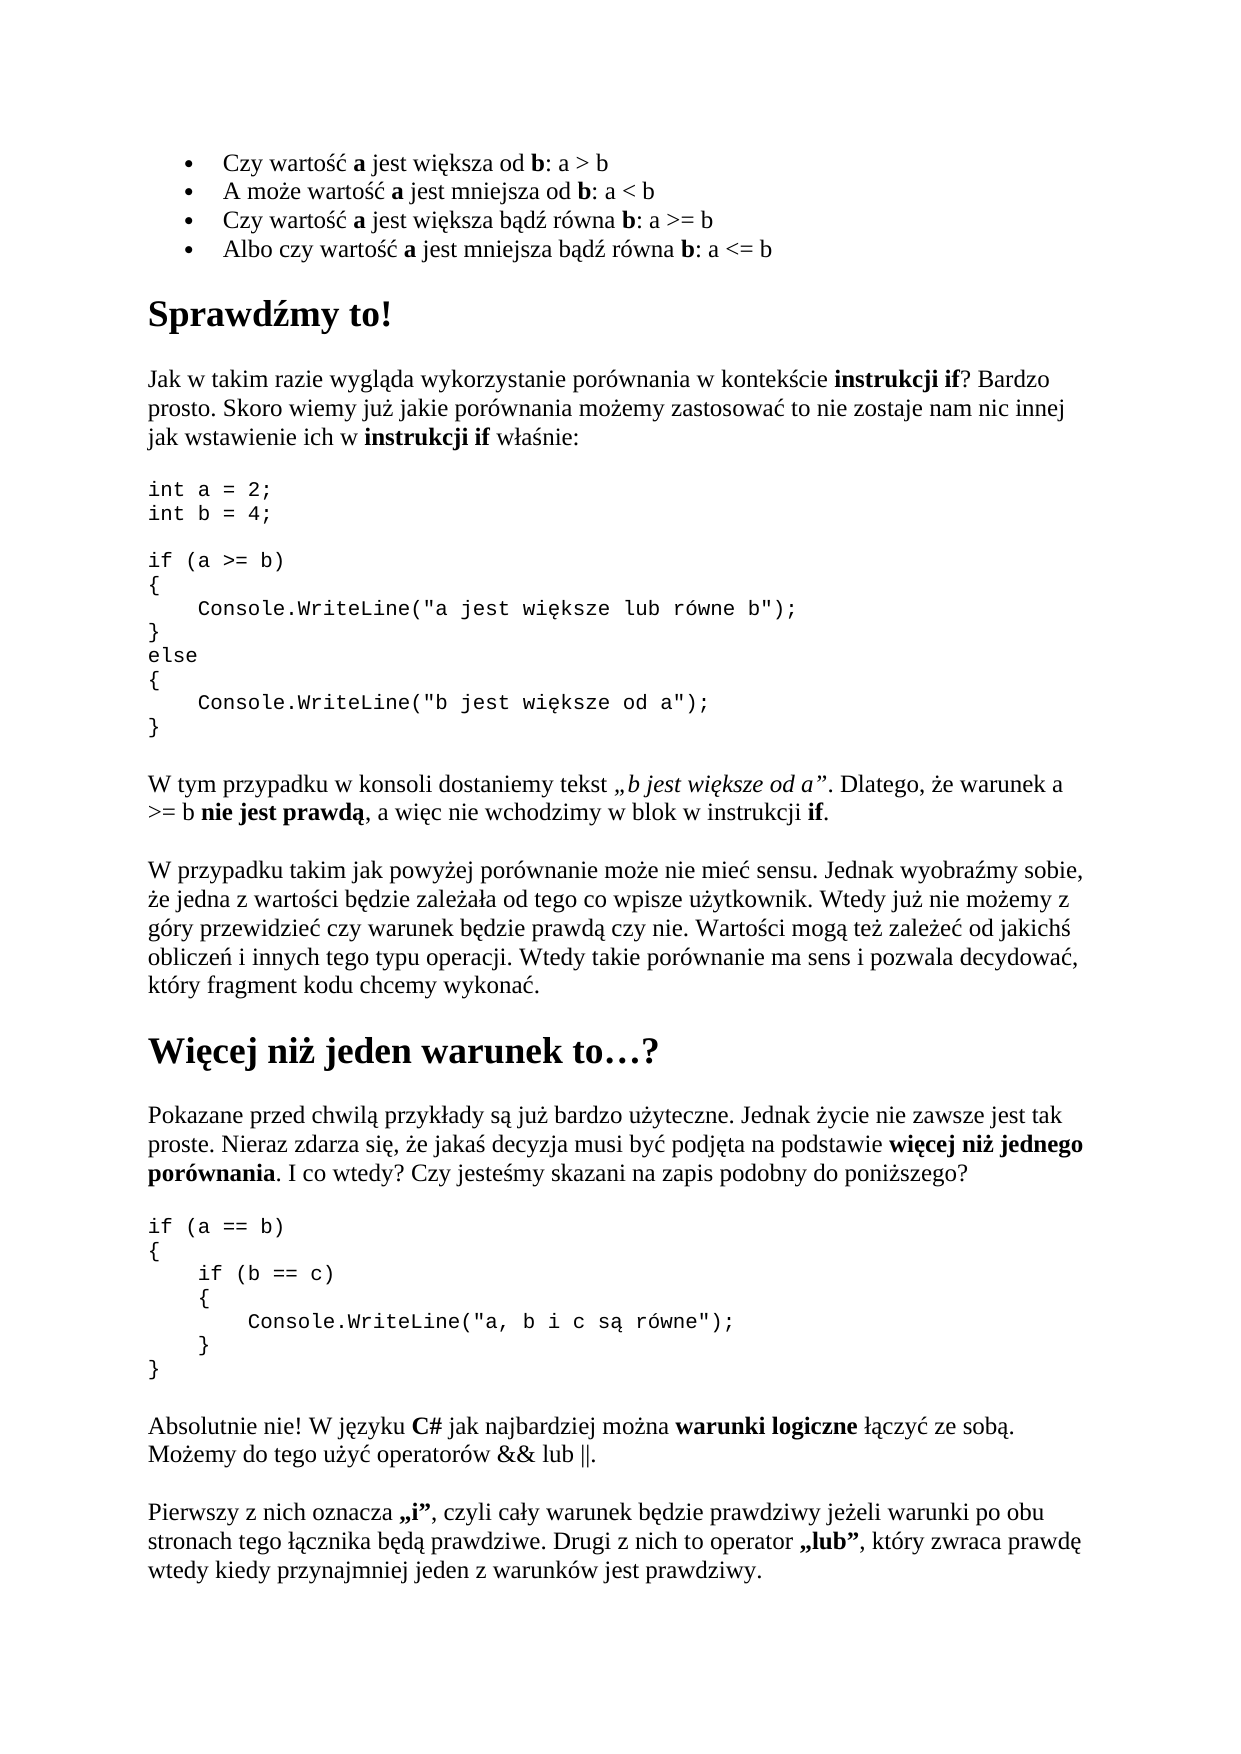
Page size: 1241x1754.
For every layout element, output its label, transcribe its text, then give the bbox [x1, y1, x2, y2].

text Console.WriteLine("a jest większe lub równe b"); [148, 598, 1093, 621]
text W przypadku takim jak powyżej porównanie może nie mieć sensu. Jednak wyobraźmy sobie, że jedna z wartości będzie zależała od tego co wpisze użytkownik. Wtedy już nie możemy z góry przewidzieć czy warunek będzie prawdą czy nie. Wartości mogą też zależeć od jakichś obliczeń i innych tego typu operacji. Wtedy takie porównanie ma sens i pozwala decydować, który fragment kodu chcemy wykonać. [148, 855, 1093, 999]
text { [148, 669, 1093, 692]
text Pokazane przed chwilą przykłady są już bardzo użyteczne. Jednak życie nie zawsze jest tak proste. Nieraz zdarza się, że jakaś decyzja musi być podjęta na podstawie więcej niż jednego porównania. I co wtedy? Czy jesteśmy skazani na zapis podobny do poniższego? [148, 1101, 1093, 1187]
list A może wartość a jest mniejsza od b: a < b [185, 176, 1093, 205]
text Więcej niż jeden warunek to…? [148, 1028, 1093, 1071]
text W tym przypadku w konsoli dostaniemy tekst „b jest większe od a”. Dlatego, że warunek a >= b nie jest prawdą, a więc nie wchodzimy w blok w instrukcji if. [148, 769, 1093, 826]
text int a = 2; [148, 479, 1093, 503]
text } [148, 1334, 1093, 1358]
text } [148, 1358, 1093, 1382]
text if (a >= b) [148, 550, 1093, 574]
text { [148, 1240, 1093, 1263]
text int b = 4; [148, 503, 1093, 527]
text Console.WriteLine("a, b i c są równe"); [148, 1311, 1093, 1334]
text else [148, 645, 1093, 669]
list Czy wartość a jest większa bądź równa b: a >= b [185, 205, 1093, 234]
text } [148, 716, 1093, 739]
text if (b == c) [148, 1263, 1093, 1287]
text { [148, 574, 1093, 598]
text } [148, 621, 1093, 645]
text Jak w takim razie wygląda wykorzystanie porównania w kontekście instrukcji if? Bardzo prosto. Skoro wiemy już jakie porównania możemy zastosować to nie zostaje nam nic innej jak wstawienie ich w instrukcji if właśnie: [148, 364, 1093, 450]
text { [148, 1287, 1093, 1311]
text Absolutnie nie! W języku C# jak najbardziej można warunki logiczne łączyć ze sobą. Możemy do tego użyć operatorów && lub ||. [148, 1411, 1093, 1468]
list Albo czy wartość a jest mniejsza bądź równa b: a <= b [185, 234, 1093, 263]
list Czy wartość a jest większa od b: a > b [185, 148, 1093, 176]
text Sprawdźmy to! [148, 292, 1093, 335]
text if (a == b) [148, 1216, 1093, 1240]
text Console.WriteLine("b jest większe od a"); [148, 692, 1093, 716]
text Pierwszy z nich oznacza „i”, czyli cały warunek będzie prawdziwy jeżeli warunki po obu stronach tego łącznika będą prawdziwe. Drugi z nich to operator „lub”, który zwraca prawdę wtedy kiedy przynajmniej jeden z warunków jest prawdziwy. [148, 1497, 1093, 1584]
